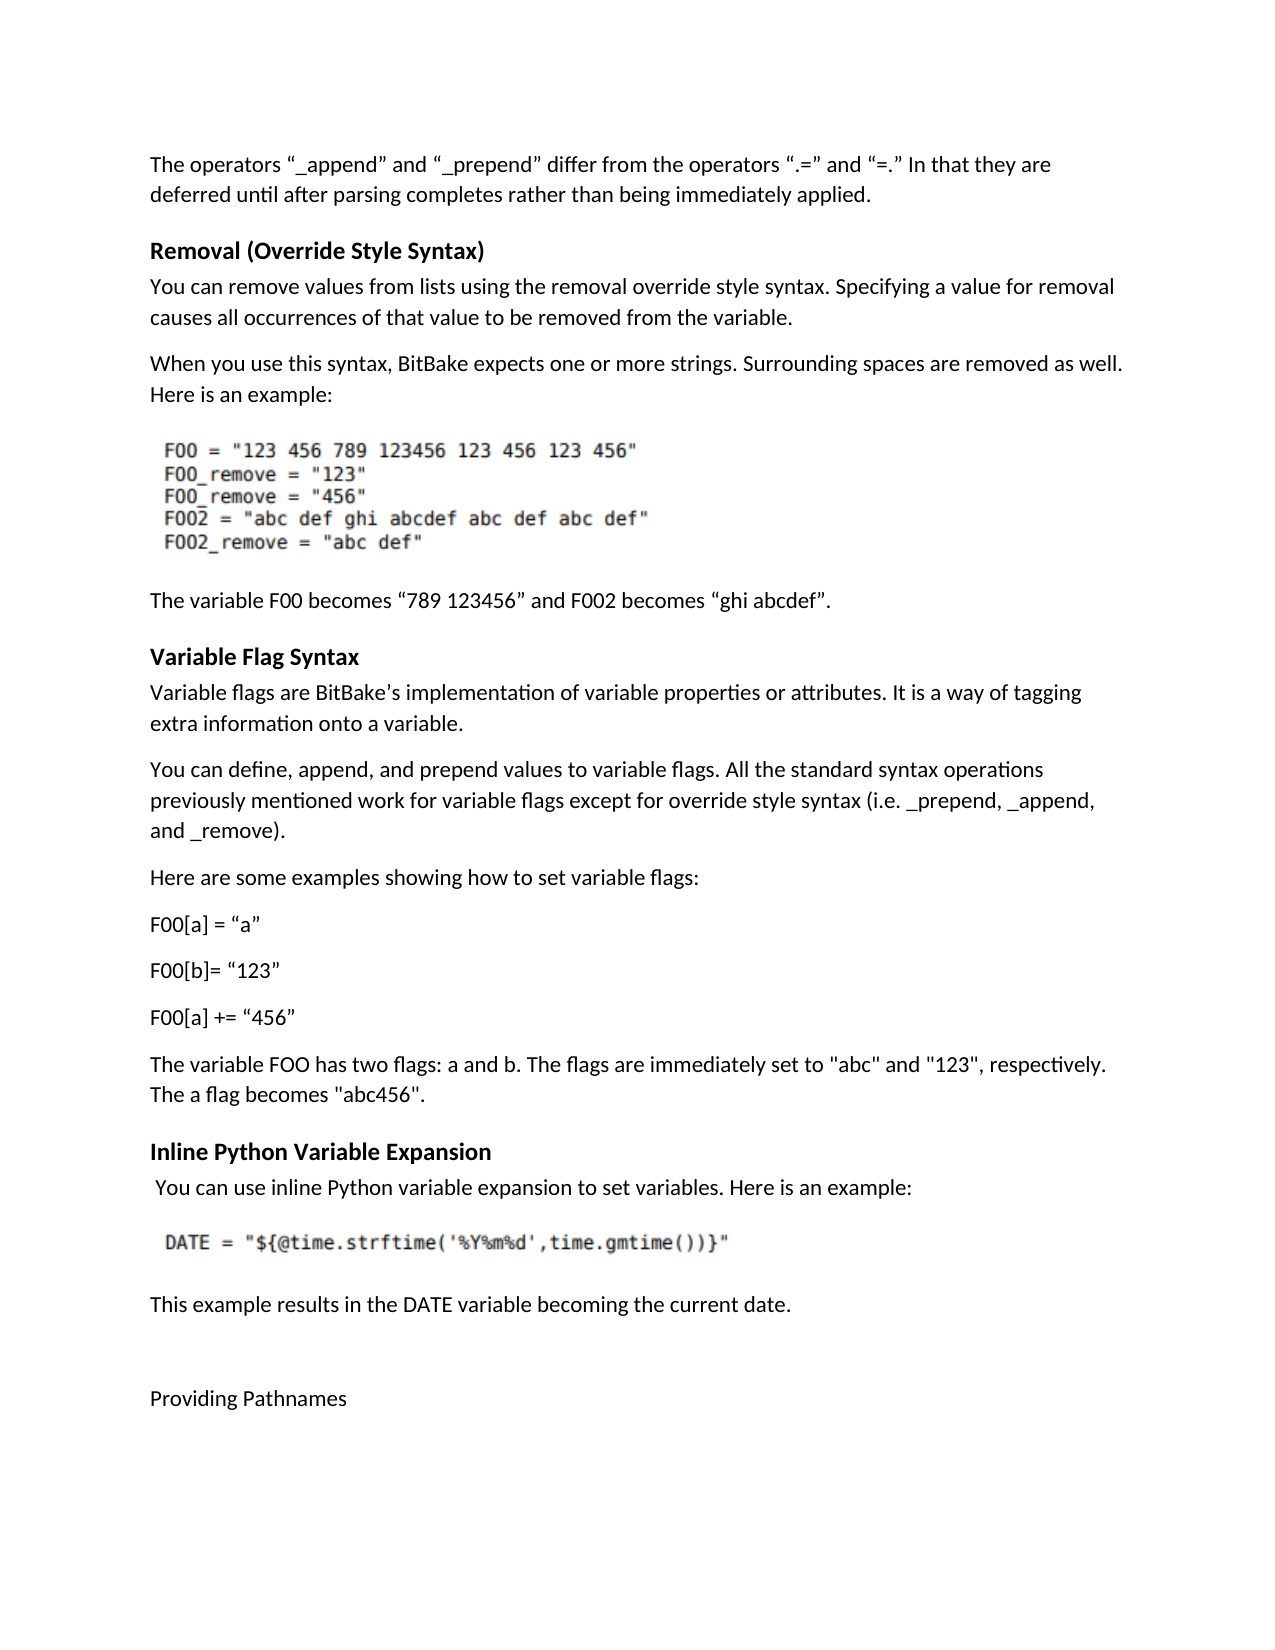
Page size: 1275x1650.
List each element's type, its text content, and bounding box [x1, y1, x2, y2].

text F00[a] += “456” [150, 1003, 1125, 1031]
picture [150, 1219, 746, 1272]
text Here are some examples showing how to set variable flags: [150, 863, 1125, 891]
text This example results in the DATE variable becoming the current date. [150, 1290, 1125, 1318]
subtitle Variable Flag Syntax [150, 641, 1125, 672]
text F00[b]= “123” [150, 957, 1125, 984]
text The variable FOO has two flags: a and b. The flags are immediately set to "abc" and "123", respectively. The a flag becomes "abc456". [150, 1050, 1125, 1108]
subtitle Removal (Override Style Syntax) [150, 235, 1125, 266]
text You can define, append, and prepend values to variable flags. All the standard syntax operations previously mentioned work for variable flags except for override style syntax (i.e. _prepend, _append, and _remove). [150, 756, 1125, 844]
subtitle Inline Python Variable Expansion [150, 1136, 1125, 1166]
text When you use this syntax, BitBake expects one or more strings. Surrounding spaces are removed as well. Here is an example: [150, 349, 1125, 408]
text You can remove values from lists using the removal override style syntax. Specifying a value for removal causes all occurrences of that value to be removed from the variable. [150, 272, 1125, 331]
text The variable F00 becomes “789 123456” and F002 becomes “ghi abcdef”. [150, 586, 1125, 614]
text Variable flags are BitBake’s implementation of variable properties or attributes. It is a way of tagging extra information onto a variable. [150, 678, 1125, 737]
picture [150, 426, 664, 568]
text The operators “_append” and “_prepend” differ from the operators “.=” and “=.” In that they are deferred until after parsing completes rather than being immediately applied. [150, 150, 1125, 208]
text You can use inline Python variable expansion to set variables. Here is an example: [150, 1173, 1125, 1201]
text F00[a] = “a” [150, 910, 1125, 938]
text Providing Pathnames [150, 1384, 1125, 1412]
